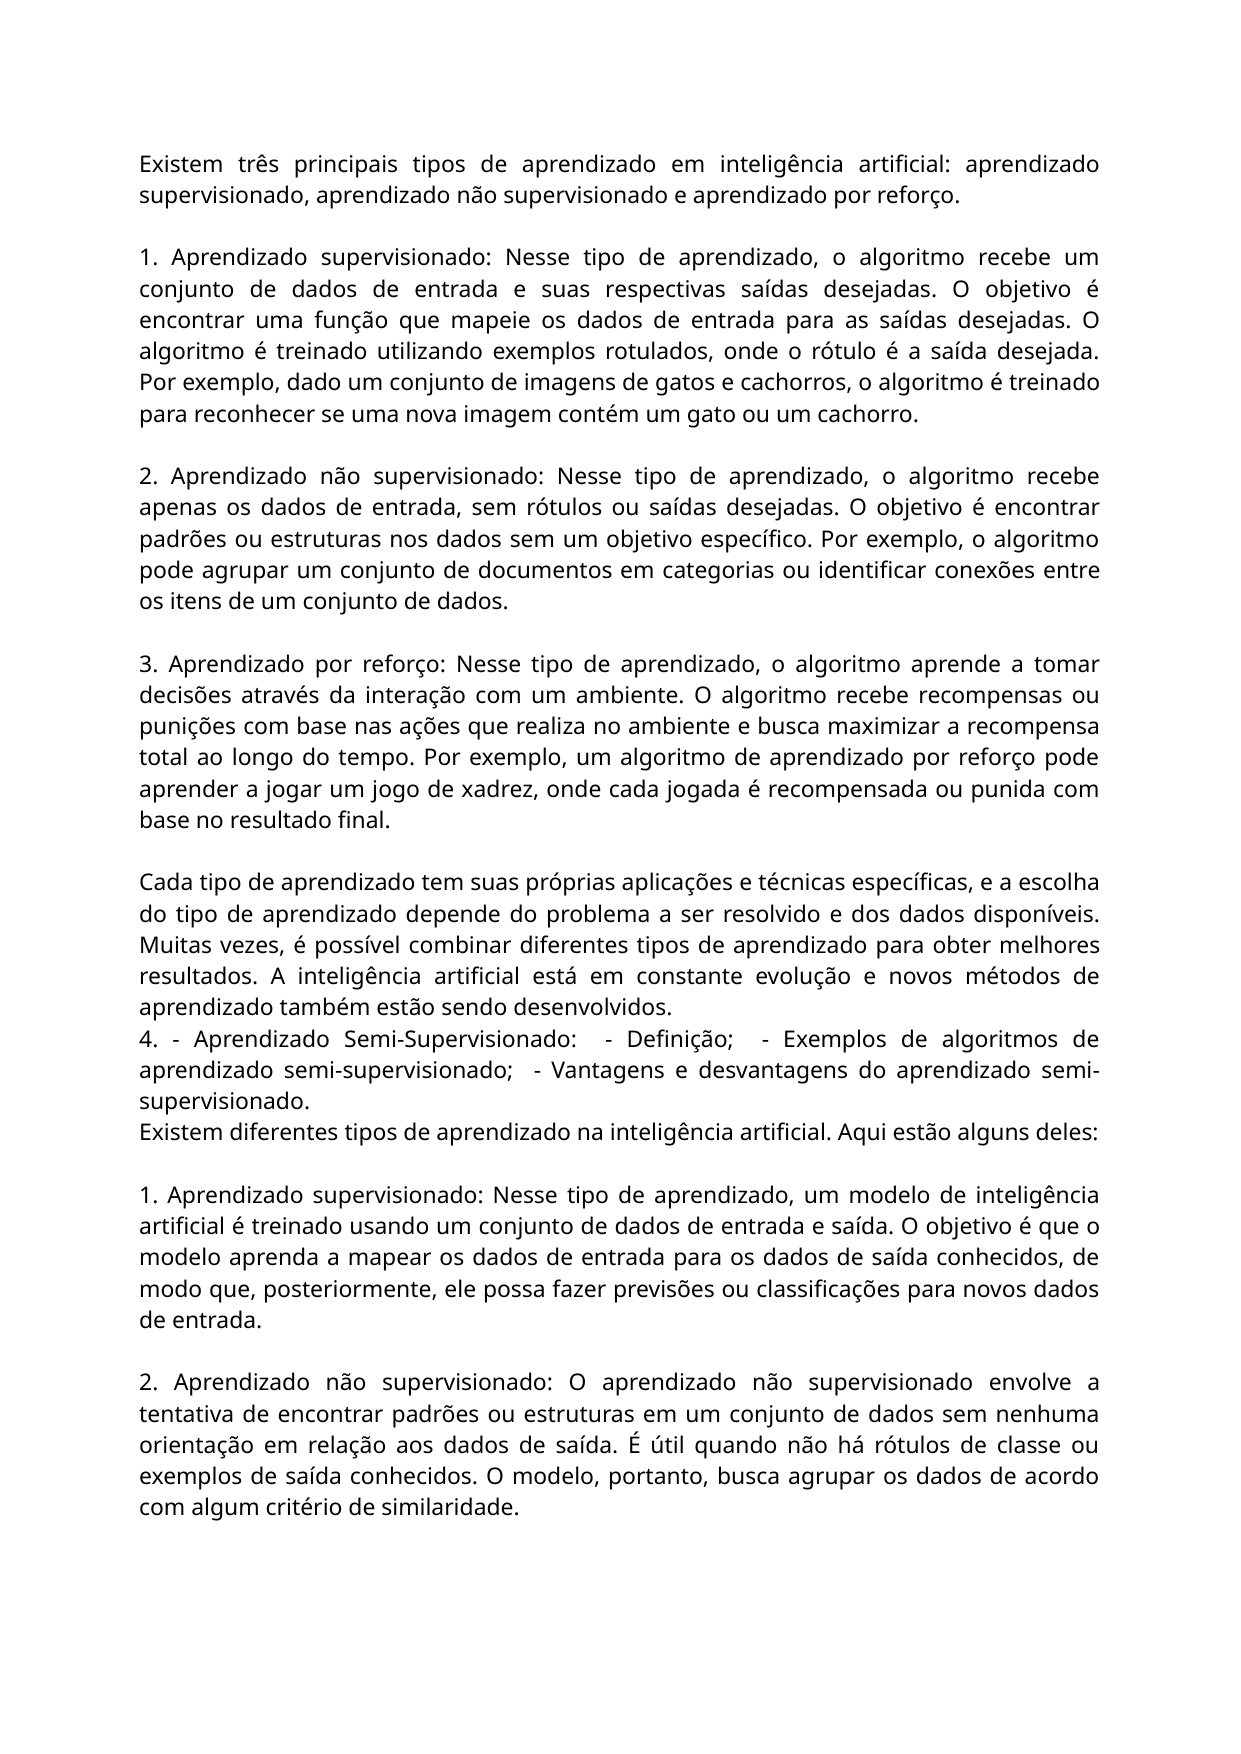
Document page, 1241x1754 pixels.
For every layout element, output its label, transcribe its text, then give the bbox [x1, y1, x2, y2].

text 1. Aprendizado supervisionado: Nesse tipo de aprendizado, um modelo de inteligência artificial é treinado usando um conjunto de dados de entrada e saída. O objetivo é que o modelo aprenda a mapear os dados de entrada para os dados de saída conhecidos, de modo que, posteriormente, ele possa fazer previsões ou classificações para novos dados de entrada. [139, 1179, 1101, 1335]
text Cada tipo de aprendizado tem suas próprias aplicações e técnicas específicas, e a escolha do tipo de aprendizado depende do problema a ser resolvido e dos dados disponíveis. Muitas vezes, é possível combinar diferentes tipos de aprendizado para obter melhores resultados. A inteligência artificial está em constante evolução e novos métodos de aprendizado também estão sendo desenvolvidos. [139, 866, 1101, 1023]
text Existem três principais tipos de aprendizado em inteligência artificial: aprendizado supervisionado, aprendizado não supervisionado e aprendizado por reforço. [139, 148, 1101, 210]
text 1. Aprendizado supervisionado: Nesse tipo de aprendizado, o algoritmo recebe um conjunto de dados de entrada e suas respectivas saídas desejadas. O objetivo é encontrar uma função que mapeie os dados de entrada para as saídas desejadas. O algoritmo é treinado utilizando exemplos rotulados, onde o rótulo é a saída desejada. Por exemplo, dado um conjunto de imagens de gatos e cachorros, o algoritmo é treinado para reconhecer se uma nova imagem contém um gato ou um cachorro. [139, 241, 1101, 429]
text Existem diferentes tipos de aprendizado na inteligência artificial. Aqui estão alguns deles: [139, 1116, 1101, 1148]
text 3. Aprendizado por reforço: Nesse tipo de aprendizado, o algoritmo aprende a tomar decisões através da interação com um ambiente. O algoritmo recebe recompensas ou punições com base nas ações que realiza no ambiente e busca maximizar a recompensa total ao longo do tempo. Por exemplo, um algoritmo de aprendizado por reforço pode aprender a jogar um jogo de xadrez, onde cada jogada é recompensada ou punida com base no resultado final. [139, 648, 1101, 835]
text 2. Aprendizado não supervisionado: Nesse tipo de aprendizado, o algoritmo recebe apenas os dados de entrada, sem rótulos ou saídas desejadas. O objetivo é encontrar padrões ou estruturas nos dados sem um objetivo específico. Por exemplo, o algoritmo pode agrupar um conjunto de documentos em categorias ou identificar conexões entre os itens de um conjunto de dados. [139, 460, 1101, 616]
text 2. Aprendizado não supervisionado: O aprendizado não supervisionado envolve a tentativa de encontrar padrões ou estruturas em um conjunto de dados sem nenhuma orientação em relação aos dados de saída. É útil quando não há rótulos de classe ou exemplos de saída conhecidos. O modelo, portanto, busca agrupar os dados de acordo com algum critério de similaridade. [139, 1366, 1101, 1523]
text 4. - Aprendizado Semi-Supervisionado: - Definição; - Exemplos de algoritmos de aprendizado semi-supervisionado; - Vantagens e desvantagens do aprendizado semi-supervisionado. [139, 1023, 1101, 1116]
